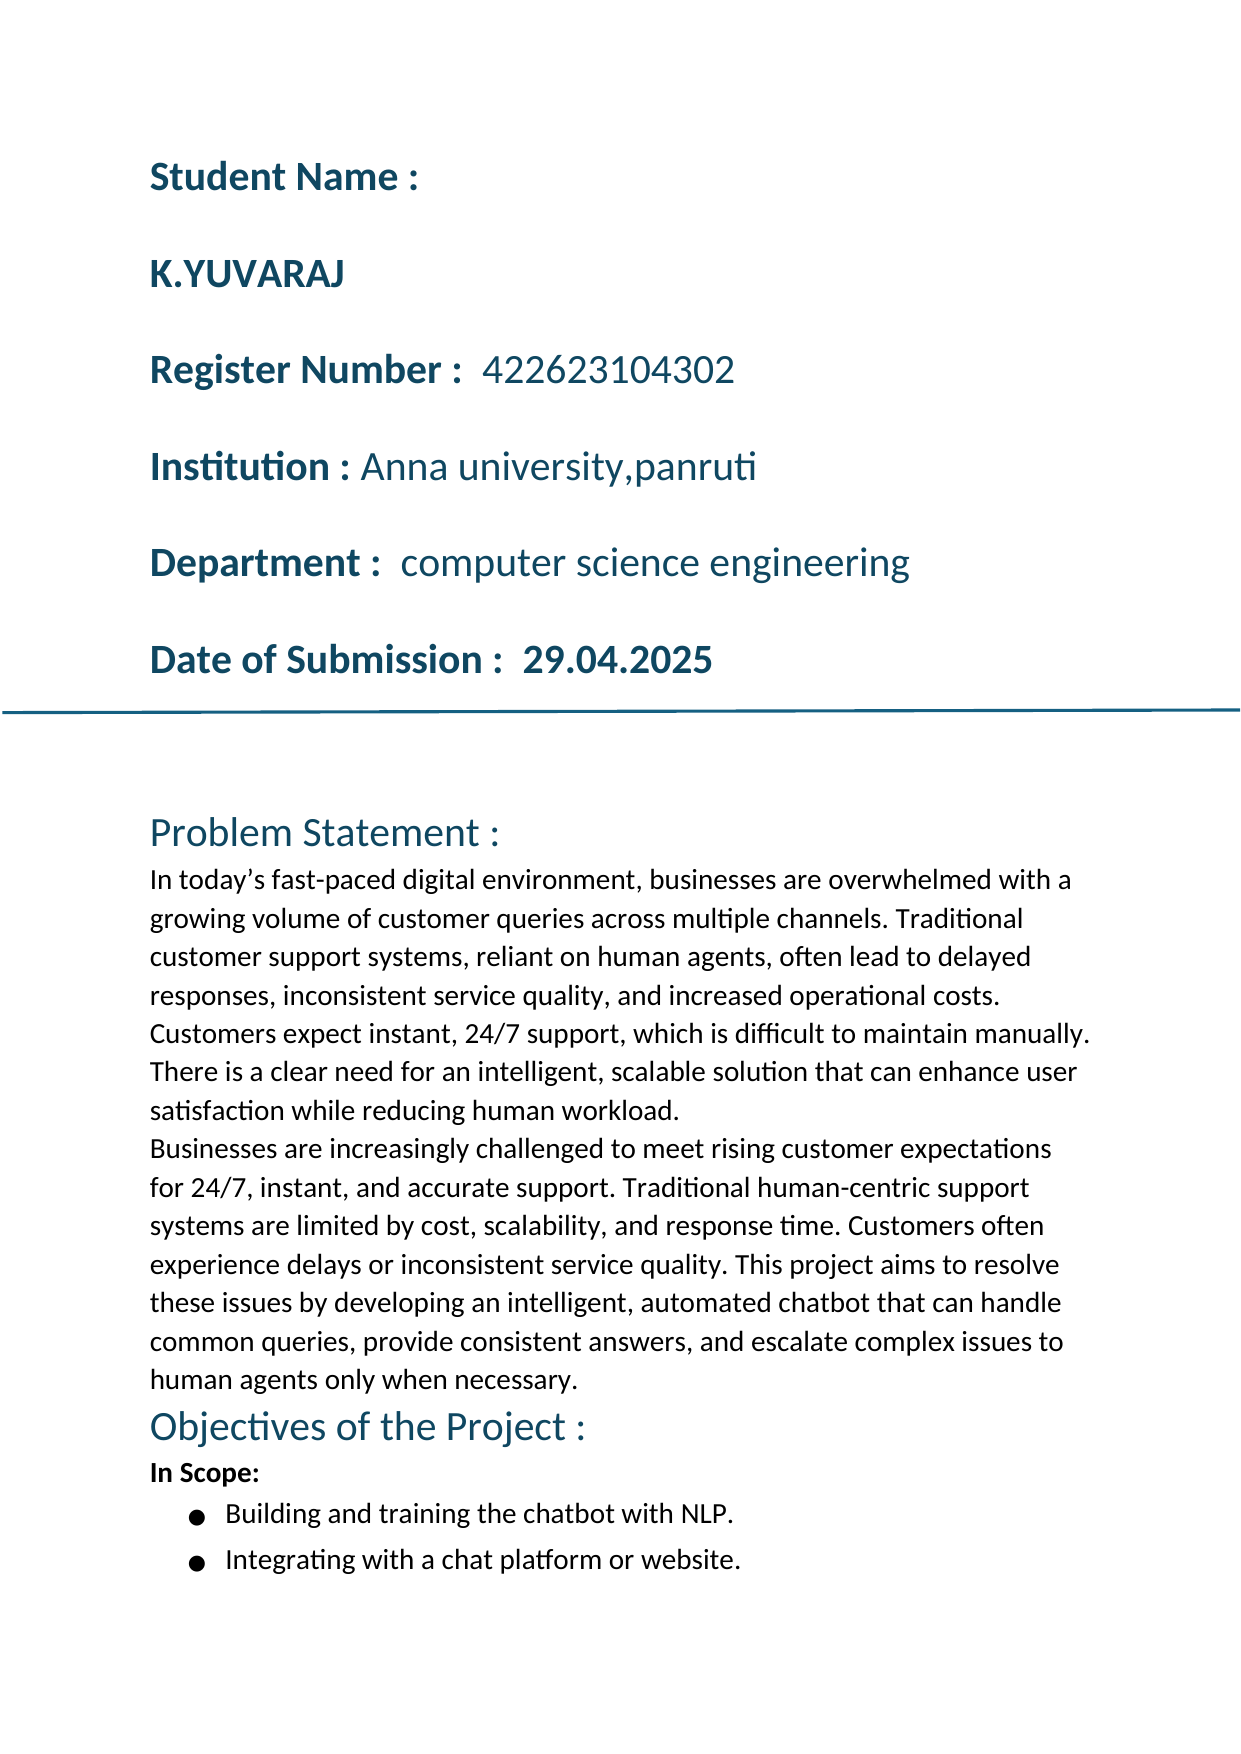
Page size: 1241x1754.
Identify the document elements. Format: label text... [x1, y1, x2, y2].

text Institution : Anna university,panruti [149, 440, 1091, 491]
text Date of Submission : 29.04.2025 [149, 633, 1091, 684]
text Register Number : 422623104302 [149, 343, 1091, 394]
text K.YUVARAJ [149, 247, 1091, 297]
text Student Name : [149, 150, 1091, 201]
list Integrating with a chat platform or website. [188, 1539, 1091, 1582]
text Objectives of the Project : [149, 1399, 1091, 1450]
text Problem Statement : [149, 806, 1091, 857]
text Businesses are increasingly challenged to meet rising customer expectations for 24/7, instant, and accurate support. Traditional human-centric support systems are limited by cost, scalability, and response time. Customers often experience delays or inconsistent service quality. This project aims to resolve these issues by developing an intelligent, automated chatbot that can handle common queries, provide consistent answers, and escalate complex issues to human agents only when necessary. [149, 1130, 1091, 1397]
text In today’s fast-paced digital environment, businesses are overwhelmed with a growing volume of customer queries across multiple channels. Traditional customer support systems, reliant on human agents, often lead to delayed responses, inconsistent service quality, and increased operational costs. Customers expect instant, 24/7 support, which is difficult to maintain manually. There is a clear need for an intelligent, scalable solution that can enhance user satisfaction while reducing human workload. [149, 861, 1091, 1128]
text In Scope: [149, 1454, 1091, 1490]
list Building and training the chatbot with NLP. [188, 1493, 1091, 1536]
text Department : computer science engineering [149, 536, 1091, 587]
